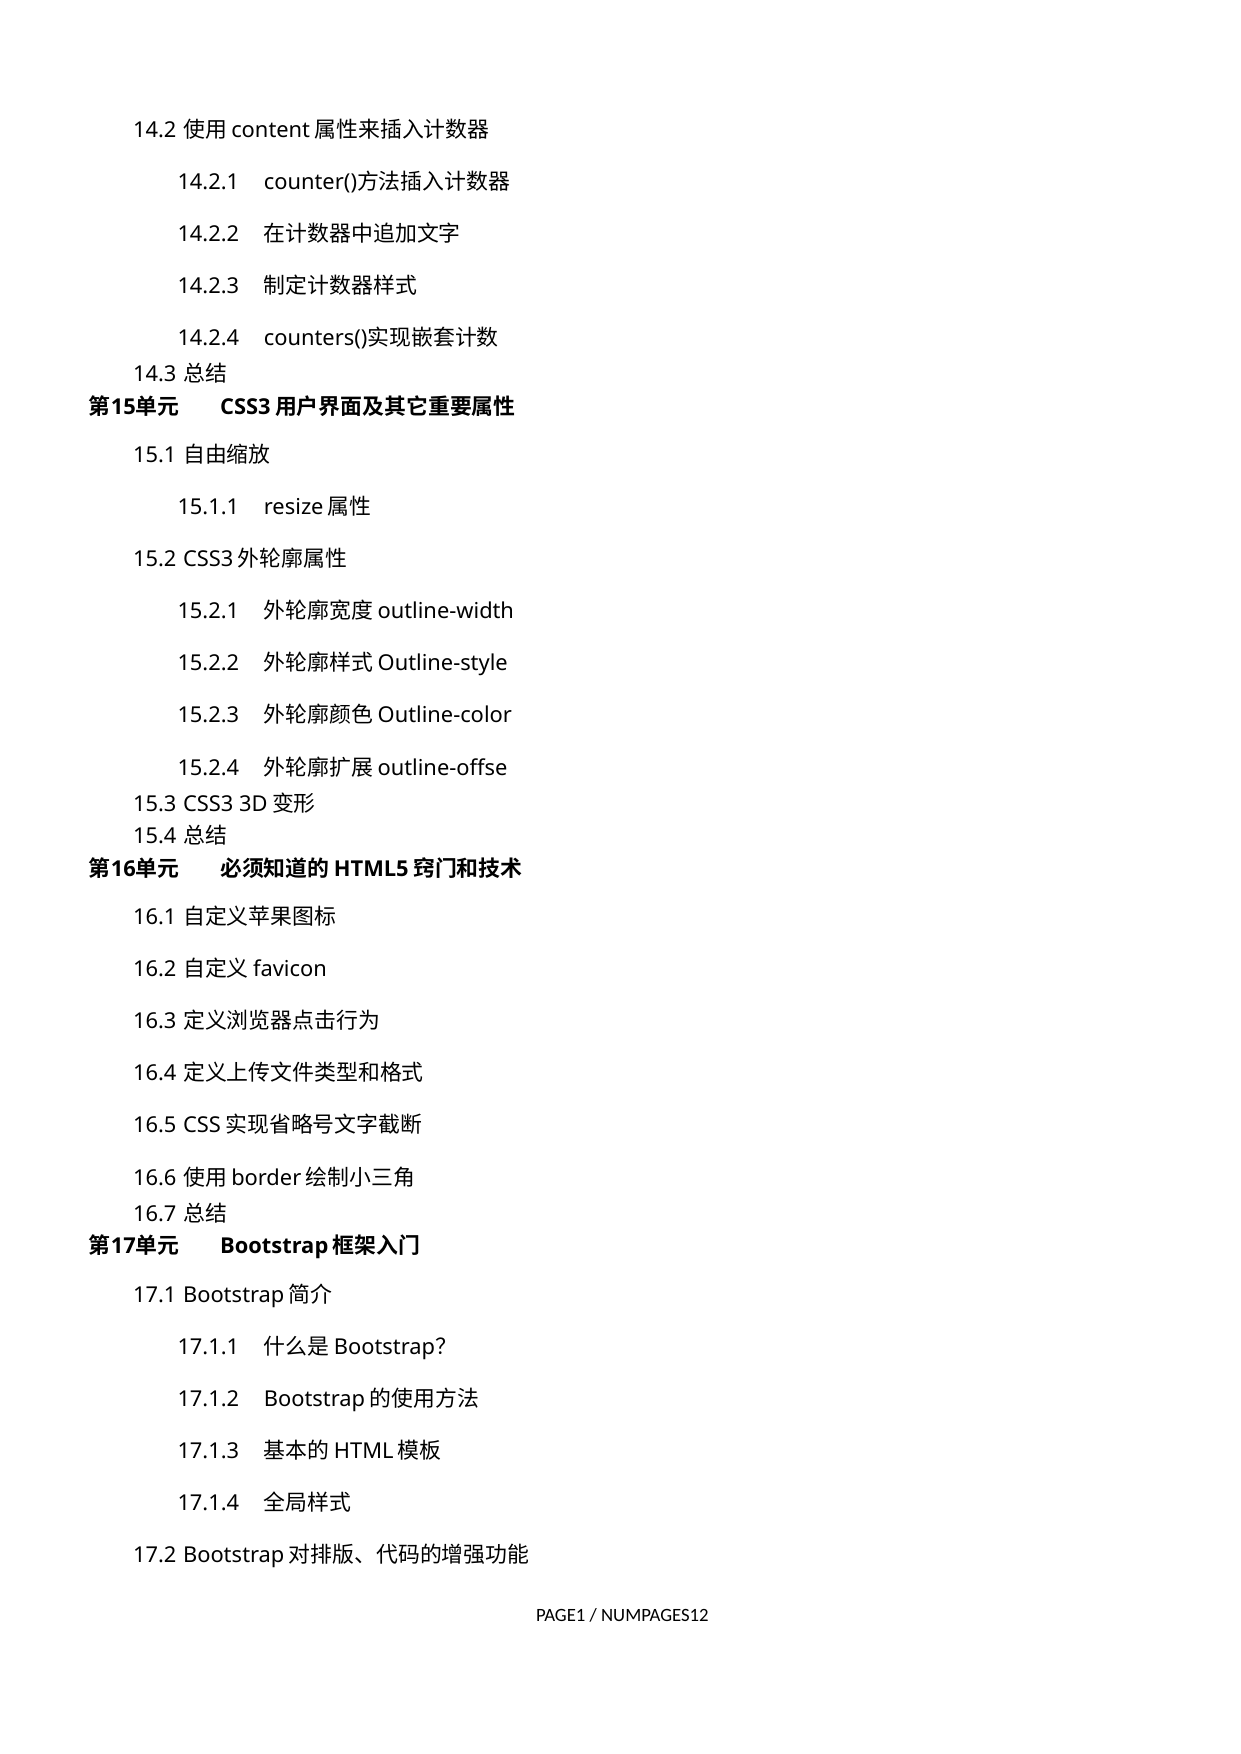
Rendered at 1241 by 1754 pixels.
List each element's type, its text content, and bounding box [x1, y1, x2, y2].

list 必须知道的HTML5窍门和技术 [89, 850, 1152, 883]
list 外轮廓样式Outline-style [177, 629, 1152, 681]
list 外轮廓颜色Outline-color [177, 681, 1152, 733]
list 基本的HTML模板 [177, 1417, 1152, 1469]
list 自定义favicon [133, 935, 1152, 987]
list 外轮廓宽度outline-width [177, 577, 1152, 629]
list 定义浏览器点击行为 [133, 987, 1152, 1039]
list resize属性 [177, 473, 1152, 525]
list Bootstrap的使用方法 [177, 1364, 1152, 1417]
list 什么是Bootstrap？ [177, 1312, 1152, 1364]
list CSS实现省略号文字截断 [133, 1091, 1152, 1143]
list CSS3外轮廓属性 [133, 525, 1152, 577]
list 制定计数器样式 [177, 252, 1152, 304]
list CSS3用户界面及其它重要属性 [89, 388, 1152, 421]
list counters()实现嵌套计数 [177, 304, 1152, 356]
list counter()方法插入计数器 [177, 147, 1152, 199]
list 总结 [133, 356, 1152, 388]
list CSS3 3D变形 [133, 785, 1152, 818]
list 自定义苹果图标 [133, 883, 1152, 935]
list Bootstrap框架入门 [89, 1228, 1152, 1260]
list 定义上传文件类型和格式 [133, 1039, 1152, 1091]
list 自由缩放 [133, 421, 1152, 473]
list 总结 [133, 1195, 1152, 1228]
list 全局样式 [177, 1469, 1152, 1521]
list Bootstrap简介 [133, 1260, 1152, 1312]
list 在计数器中追加文字 [177, 199, 1152, 252]
list 外轮廓扩展outline-offse [177, 733, 1152, 785]
list 使用border绘制小三角 [133, 1143, 1152, 1195]
list Bootstrap对排版、代码的增强功能 [133, 1521, 1152, 1573]
list 使用content属性来插入计数器 [133, 95, 1152, 147]
list 总结 [133, 818, 1152, 850]
